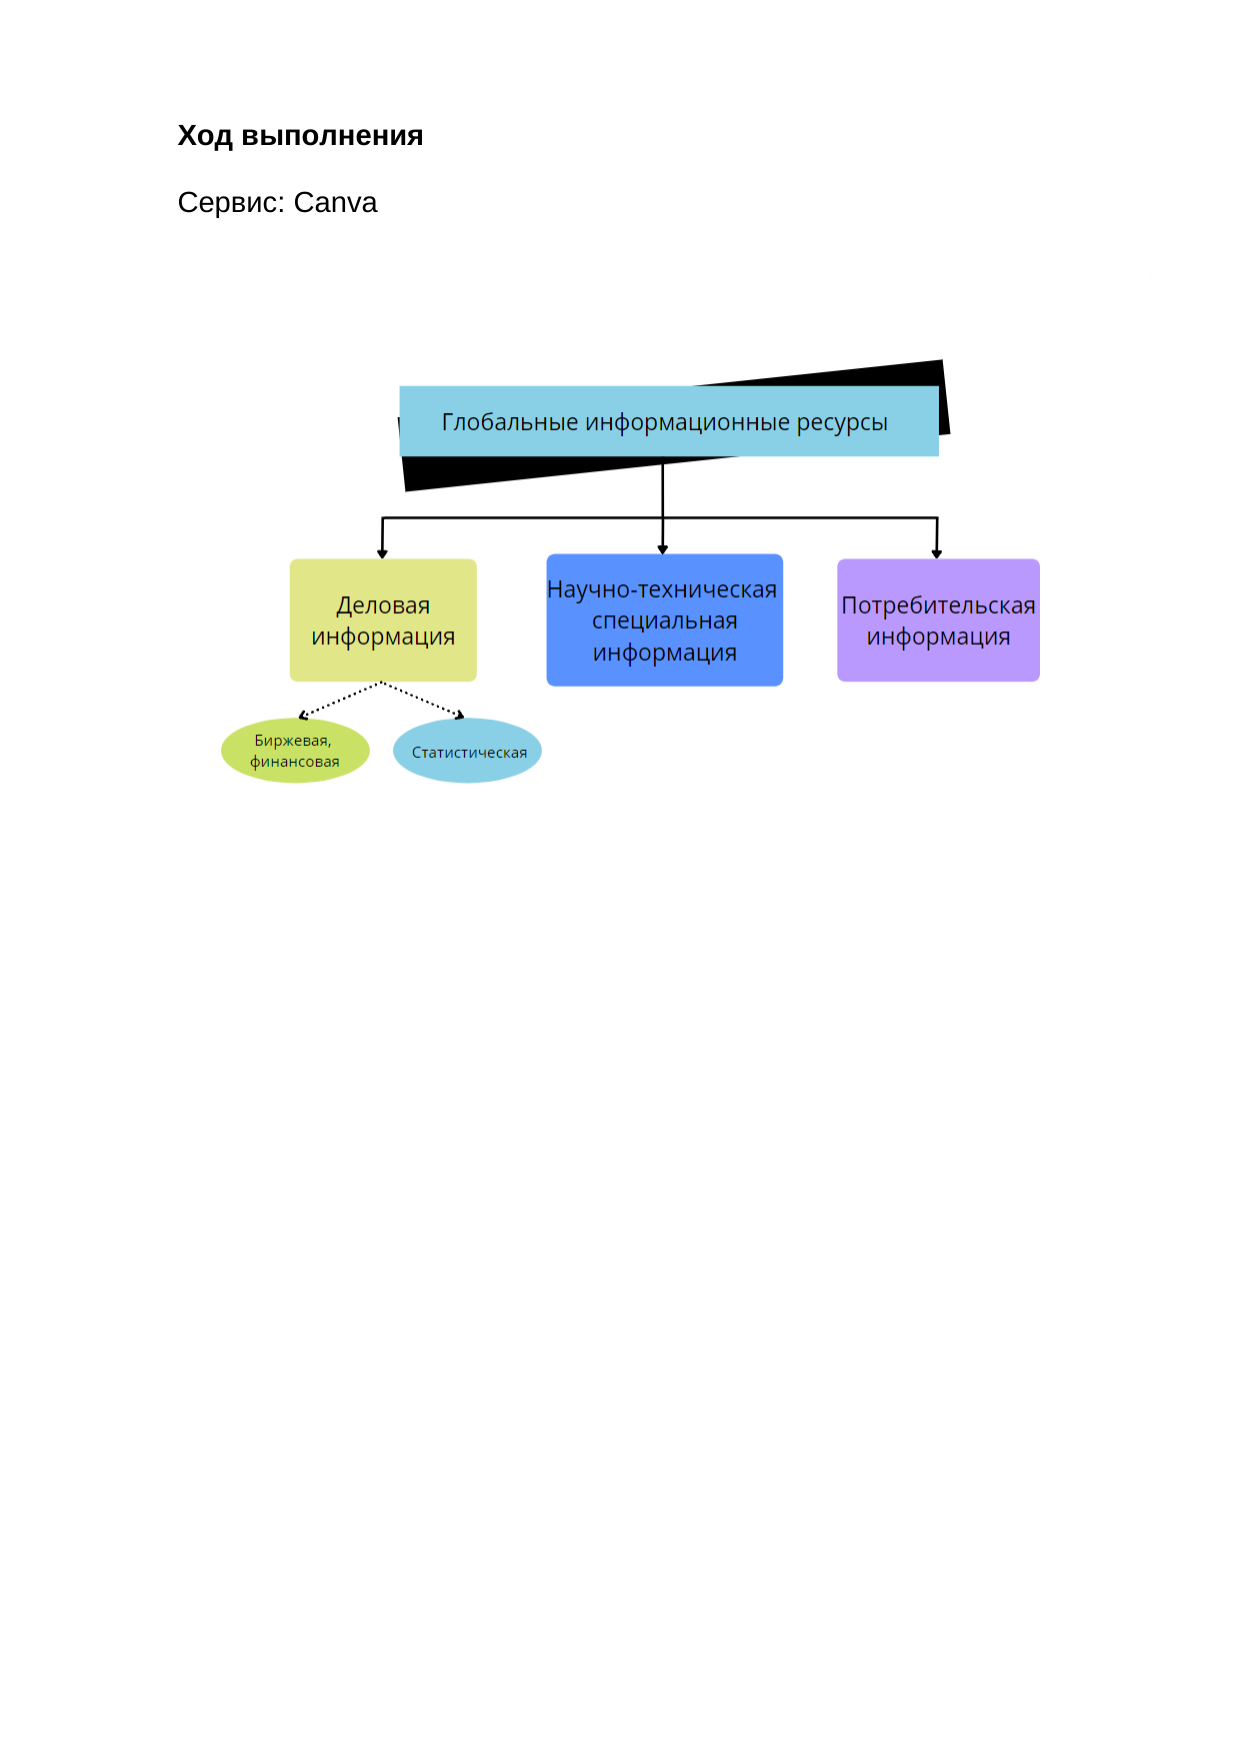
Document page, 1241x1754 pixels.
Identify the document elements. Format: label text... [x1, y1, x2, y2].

text Ход выполнения [177, 118, 1152, 152]
text Сервис: Canva [177, 185, 1152, 219]
picture [177, 252, 1152, 992]
